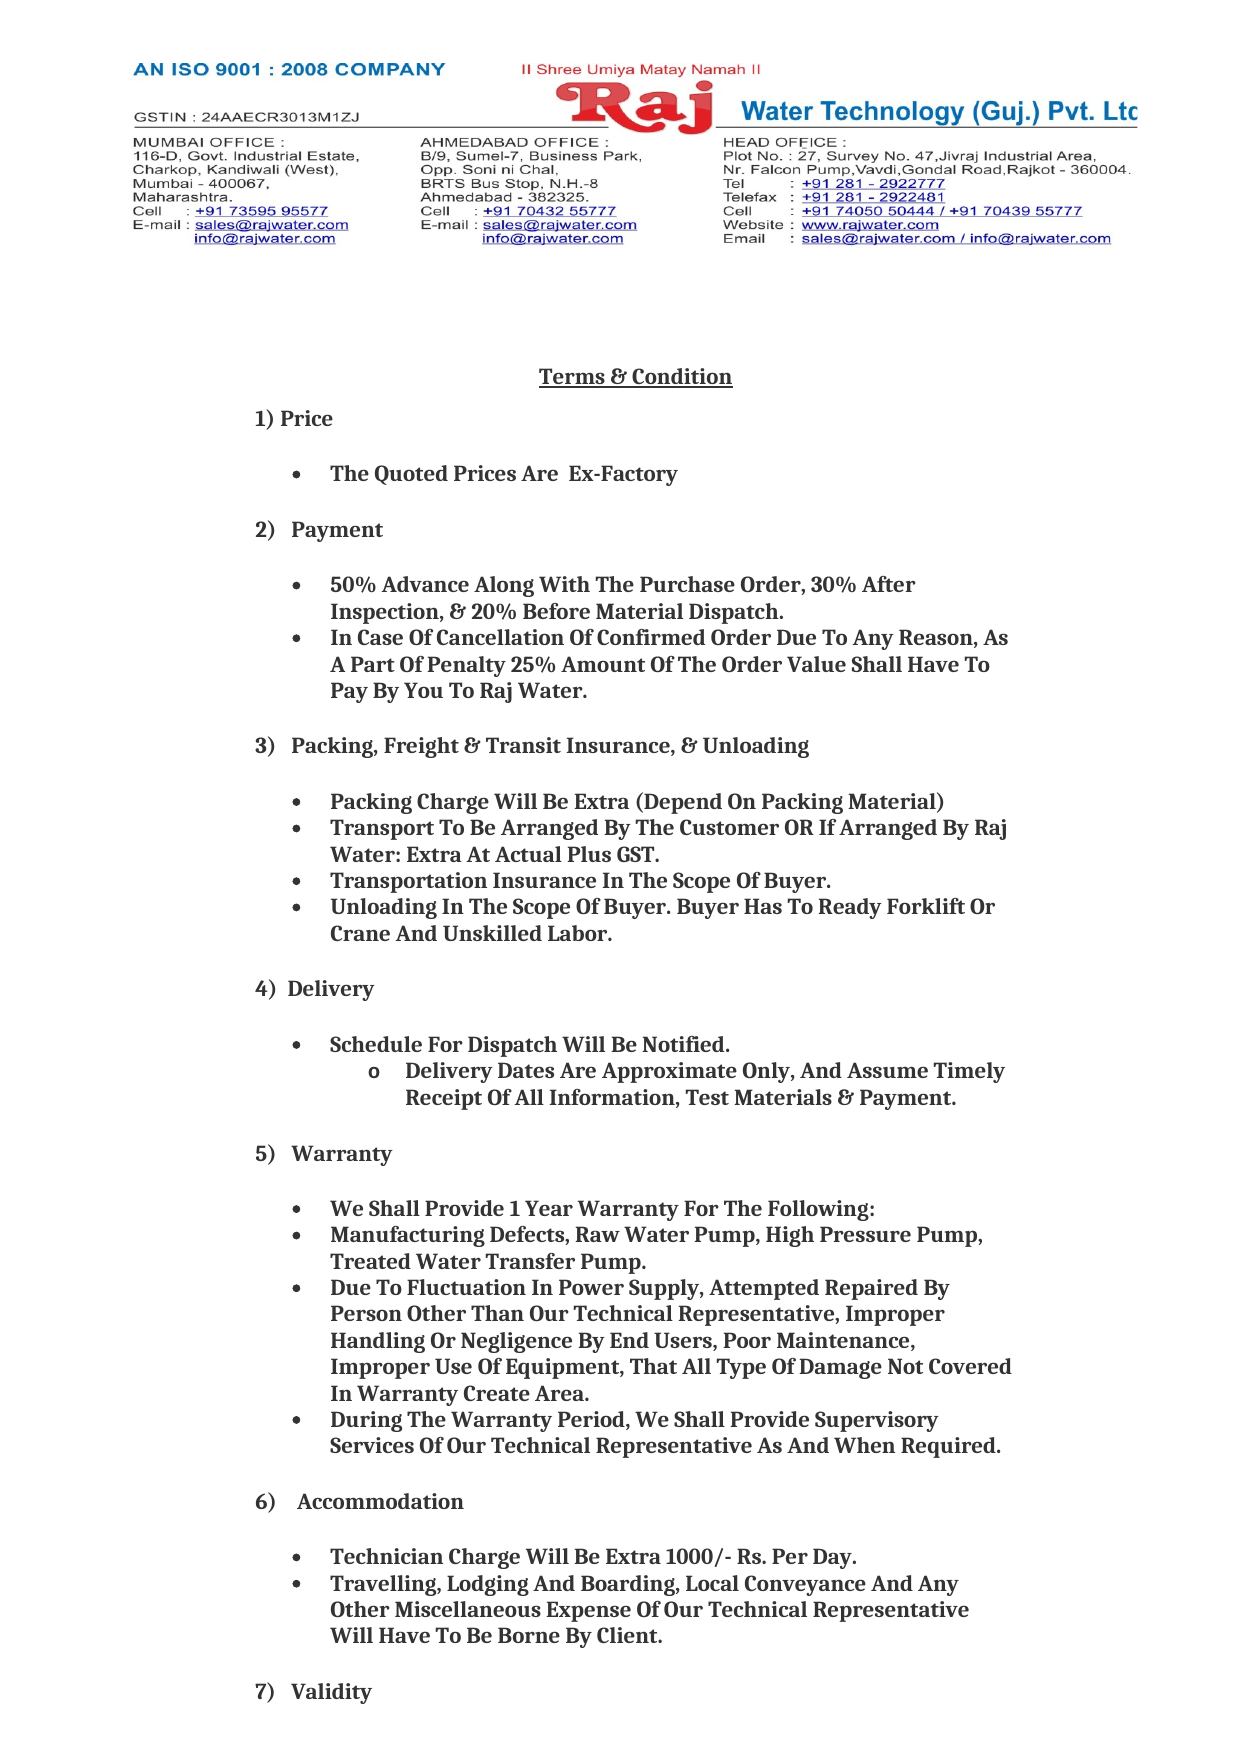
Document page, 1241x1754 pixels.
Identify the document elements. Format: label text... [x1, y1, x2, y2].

list The Quoted Prices Are Ex-Factory [293, 461, 1016, 488]
text 5) Warranty [255, 1140, 1016, 1167]
picture [128, 63, 1137, 248]
text 1) Price [255, 406, 1016, 432]
list Transportation Insurance In The Scope Of Buyer. [293, 868, 1016, 894]
list Delivery Dates Are Approximate Only, And Assume Timely Receipt Of All Information, Test Materials & Payment. [368, 1058, 1016, 1111]
list Transport To Be Arranged By The Customer OR If Arranged By Raj Water: Extra At Actual Plus GST. [293, 815, 1016, 868]
text Terms & Condition [255, 364, 1016, 390]
list Technician Charge Will Be Extra 1000/- Rs. Per Day. [293, 1544, 1016, 1570]
list Travelling, Lodging And Boarding, Local Conveyance And Any Other Miscellaneous Expense Of Our Technical Representative Will Have To Be Borne By Client. [293, 1570, 1016, 1649]
list In Case Of Cancellation Of Confirmed Order Due To Any Reason, As A Part Of Penalty 25% Amount Of The Order Value Shall Have To Pay By You To Raj Water. [293, 625, 1016, 704]
list We Shall Provide 1 Year Warranty For The Following: [293, 1196, 1016, 1222]
list Packing Charge Will Be Extra (Depend On Packing Material) [293, 789, 1016, 815]
list During The Warranty Period, We Shall Provide Supervisory Services Of Our Technical Representative As And When Required. [293, 1407, 1016, 1459]
list Schedule For Dispatch Will Be Notified. [293, 1032, 1016, 1058]
text 4) Delivery [255, 976, 1016, 1002]
list 50% Advance Along With The Purchase Order, 30% After Inspection, & 20% Before Material Dispatch. [293, 572, 1016, 625]
list Unloading In The Scope Of Buyer. Buyer Has To Ready Forklift Or Crane And Unskilled Labor. [293, 894, 1016, 947]
text 3) Packing, Freight & Transit Insurance, & Unloading [255, 733, 1016, 759]
text 7) Validity [255, 1679, 1016, 1705]
text 2) Payment [255, 517, 1016, 543]
list Due To Fluctuation In Power Supply, Attempted Repaired By Person Other Than Our Technical Representative, Improper Handling Or Negligence By End Users, Poor Maintenance, Improper Use Of Equipment, That All Type Of Damage Not Covered In Warranty Create Area. [293, 1275, 1016, 1407]
list Manufacturing Defects, Raw Water Pump, High Pressure Pump, Treated Water Transfer Pump. [293, 1222, 1016, 1275]
text 6) Accommodation [255, 1488, 1016, 1515]
